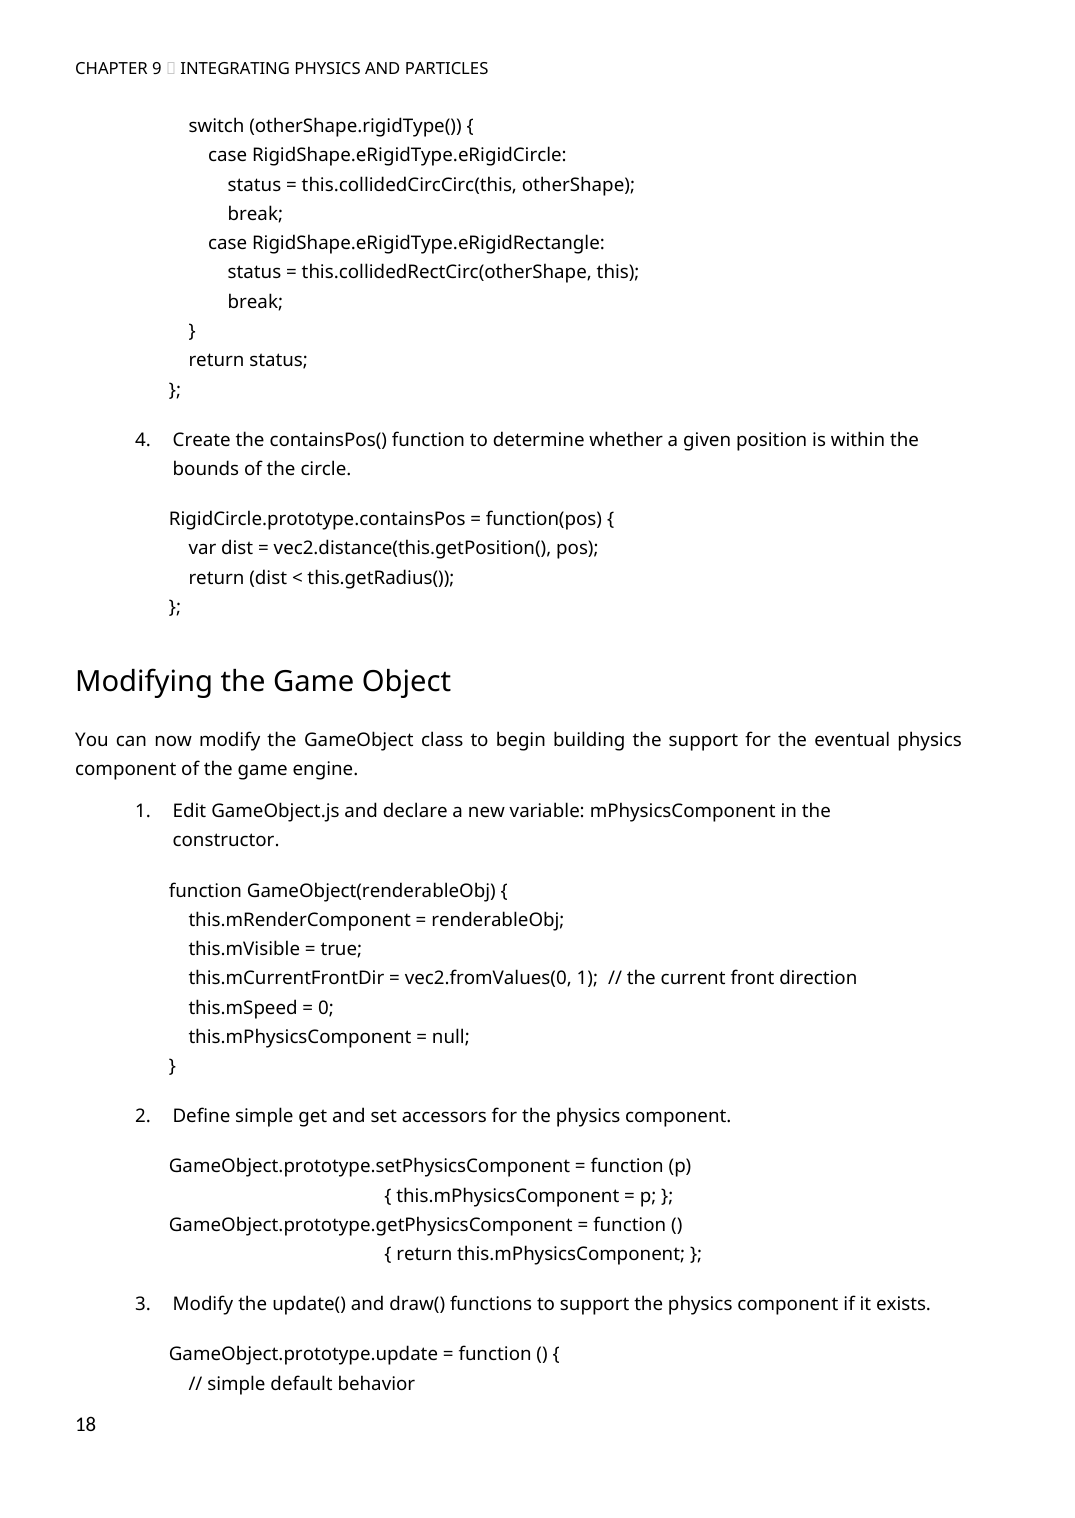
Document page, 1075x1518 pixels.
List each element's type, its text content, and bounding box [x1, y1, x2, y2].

text this.mVisible = true; [169, 935, 962, 961]
list Modify the update() and draw() functions to support the physics component if it exists. [135, 1291, 962, 1316]
text this.mPhysicsComponent = null; [169, 1023, 962, 1049]
text case RigidShape.eRigidType.eRigidCircle: [169, 142, 962, 167]
text RigidCircle.prototype.containsPos = function(pos) { [169, 505, 962, 531]
text { this.mPhysicsComponent = p; }; [169, 1182, 962, 1207]
list Edit GameObject.js and declare a new variable: mPhysicsComponent in the constructor. [135, 797, 842, 852]
text return status; [169, 347, 962, 372]
list Create the containsPos() function to determine whether a given position is within the bounds of the circle. [135, 426, 962, 481]
text break; [169, 200, 962, 226]
text case RigidShape.eRigidType.eRigidRectangle: [169, 229, 962, 255]
text }; [169, 593, 962, 619]
text You can now modify the GameObject class to begin building the support for the eventual physics component of the game engine. [75, 726, 962, 781]
text break; [169, 288, 962, 314]
list Define simple get and set accessors for the physics component. [135, 1103, 962, 1128]
text this.mSpeed = 0; [169, 994, 962, 1019]
text GameObject.prototype.setPhysicsComponent = function (p) [169, 1153, 962, 1178]
text { return this.mPhysicsComponent; }; [169, 1241, 962, 1266]
text this.mRenderComponent = renderableObj; [169, 906, 962, 932]
text } [169, 1052, 962, 1078]
text var dist = vec2.distance(this.getPosition(), pos); [169, 535, 962, 560]
subtitle Modifying the Game Object [75, 660, 962, 700]
text GameObject.prototype.getPhysicsComponent = function () [169, 1211, 962, 1237]
text } [169, 317, 962, 343]
text GameObject.prototype.update = function () { [169, 1341, 962, 1366]
text switch (otherShape.rigidType()) { [169, 112, 962, 138]
text this.mCurrentFrontDir = vec2.fromValues(0, 1); // the current front direction [169, 965, 962, 990]
text status = this.collidedCircCirc(this, otherShape); [169, 171, 962, 197]
text // simple default behavior [169, 1370, 962, 1396]
text }; [169, 376, 962, 401]
text function GameObject(renderableObj) { [169, 877, 962, 902]
text status = this.collidedRectCirc(otherShape, this); [169, 259, 962, 284]
text return (dist < this.getRadius()); [169, 564, 962, 589]
